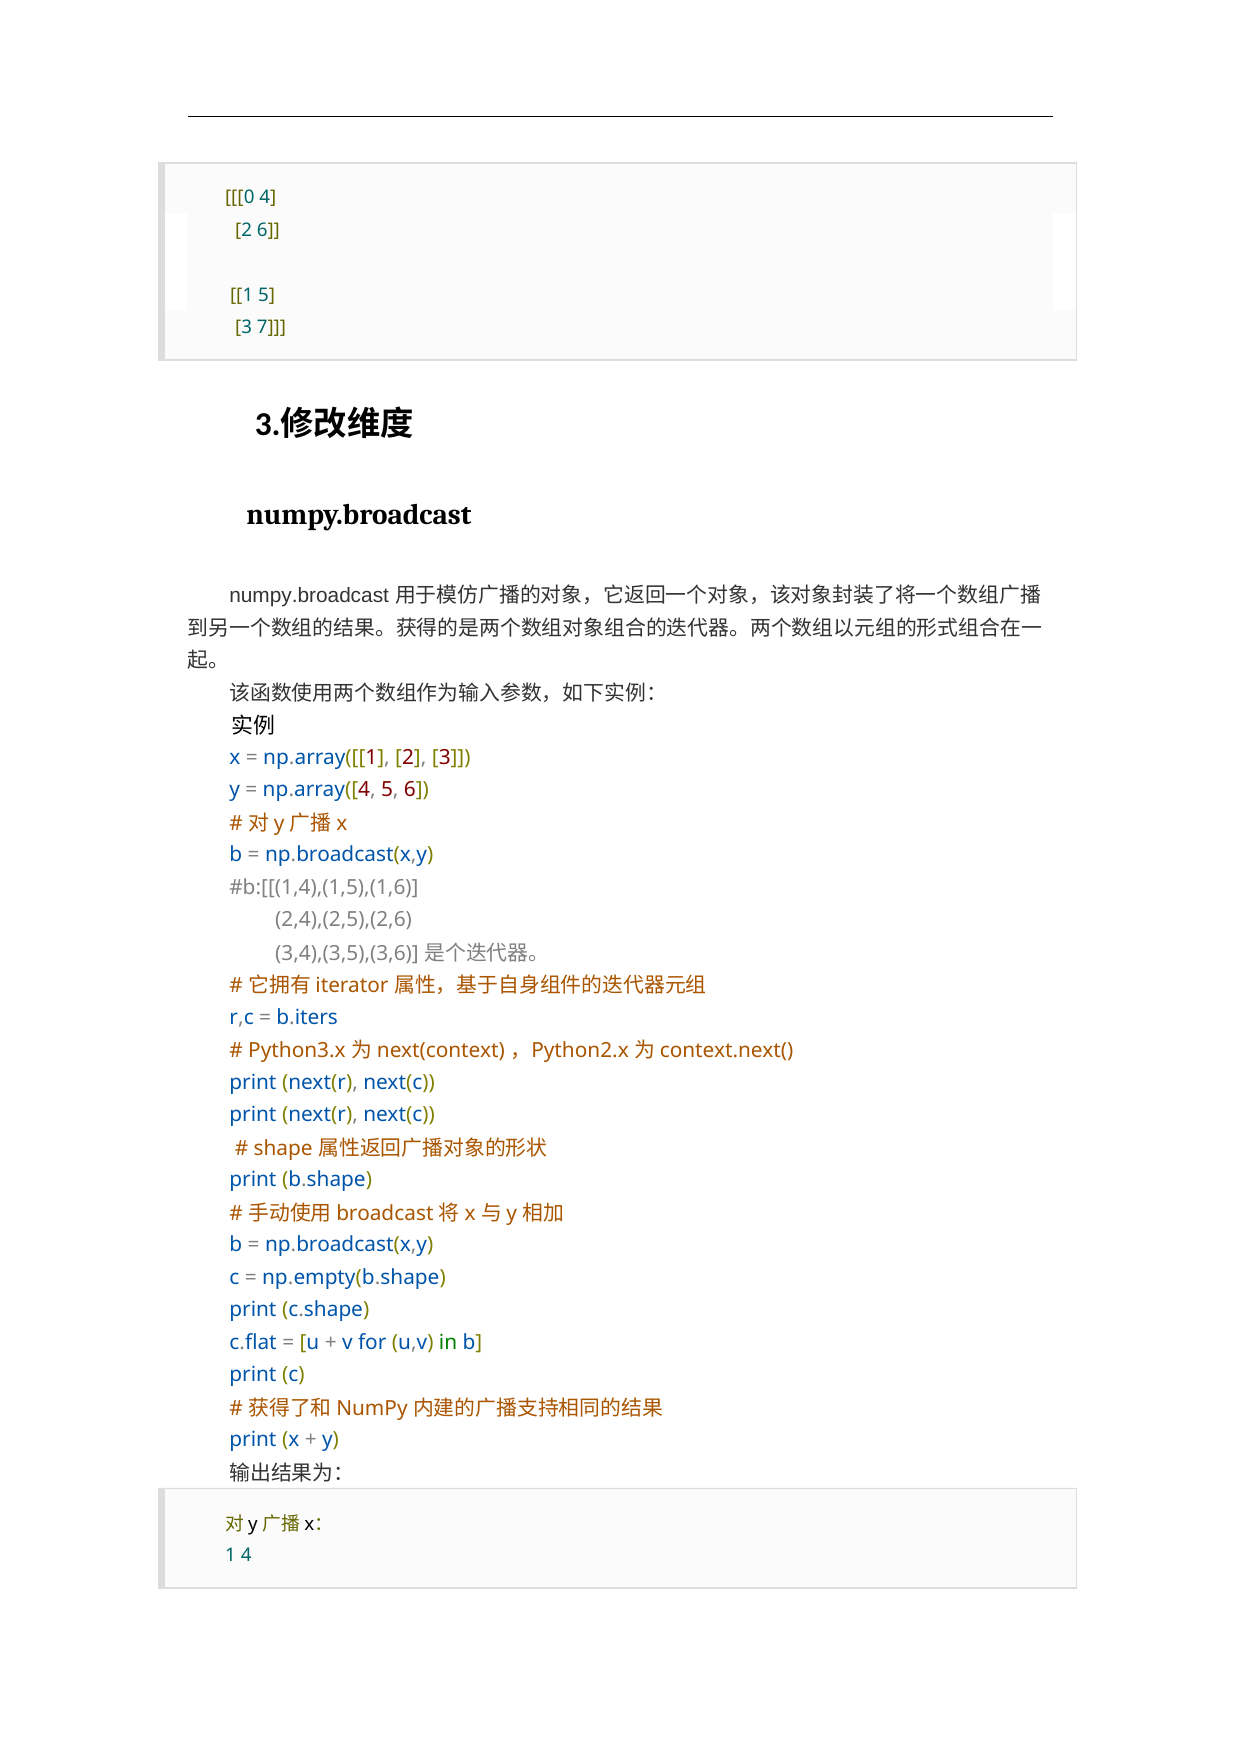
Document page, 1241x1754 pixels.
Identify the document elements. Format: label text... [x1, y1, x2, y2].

text c.flat = [u + v for (u,v) in b] [187, 1325, 1053, 1357]
text 1 4 [165, 1520, 1076, 1587]
text [[1 5] [187, 278, 1053, 292]
text 该函数使用两个数组作为输入参数，如下实例： [187, 675, 1053, 707]
text b = np.broadcast(x,y) [187, 1227, 1053, 1260]
text 实例 [187, 707, 1053, 740]
subtitle 3.修改维度 [187, 388, 1053, 453]
text # 手动使用 broadcast 将 x 与 y 相加 [187, 1195, 1053, 1227]
text print (b.shape) [187, 1162, 1053, 1195]
text print (c.shape) [187, 1292, 1053, 1325]
text numpy.broadcast 用于模仿广播的对象，它返回一个对象，该对象封装了将一个数组广播到另一个数组的结果。获得的是两个数组对象组合的迭代器。两个数组以元组的形式组合在一起。 [187, 577, 1053, 675]
text #b:[[(1,4),(1,5),(1,6)] [187, 870, 1053, 902]
text [[[0 4] [165, 164, 1076, 213]
text (3,4),(3,5),(3,6)] 是个迭代器。 [231, 935, 1053, 967]
subtitle numpy.broadcast [187, 482, 1053, 547]
text y = np.array([4, 5, 6]) [187, 772, 1053, 805]
text print (c) [187, 1357, 1053, 1390]
text # shape 属性返回广播对象的形状 [187, 1130, 1053, 1162]
text c = np.empty(b.shape) [187, 1260, 1053, 1292]
text # 获得了和 NumPy 内建的广播支持相同的结果 [187, 1390, 1053, 1422]
text [2 6]] [187, 213, 1053, 245]
text # Python3.x 为 next(context) ，Python2.x 为 context.next() [187, 1032, 1053, 1065]
text print (x + y) [187, 1422, 1053, 1455]
text r,c = b.iters [187, 1000, 1053, 1032]
text [3 7]]] [165, 292, 1076, 359]
text 对 y 广播 x： [165, 1489, 1076, 1520]
text print (next(r), next(c)) [187, 1065, 1053, 1097]
text # 对 y 广播 x [187, 805, 1053, 837]
text (2,4),(2,5),(2,6) [231, 902, 1053, 935]
text # 它拥有 iterator 属性，基于自身组件的迭代器元组 [187, 967, 1053, 1000]
text x = np.array([[1], [2], [3]]) [187, 740, 1053, 772]
text print (next(r), next(c)) [187, 1097, 1053, 1130]
text b = np.broadcast(x,y) [187, 837, 1053, 870]
text 输出结果为： [187, 1455, 1053, 1487]
